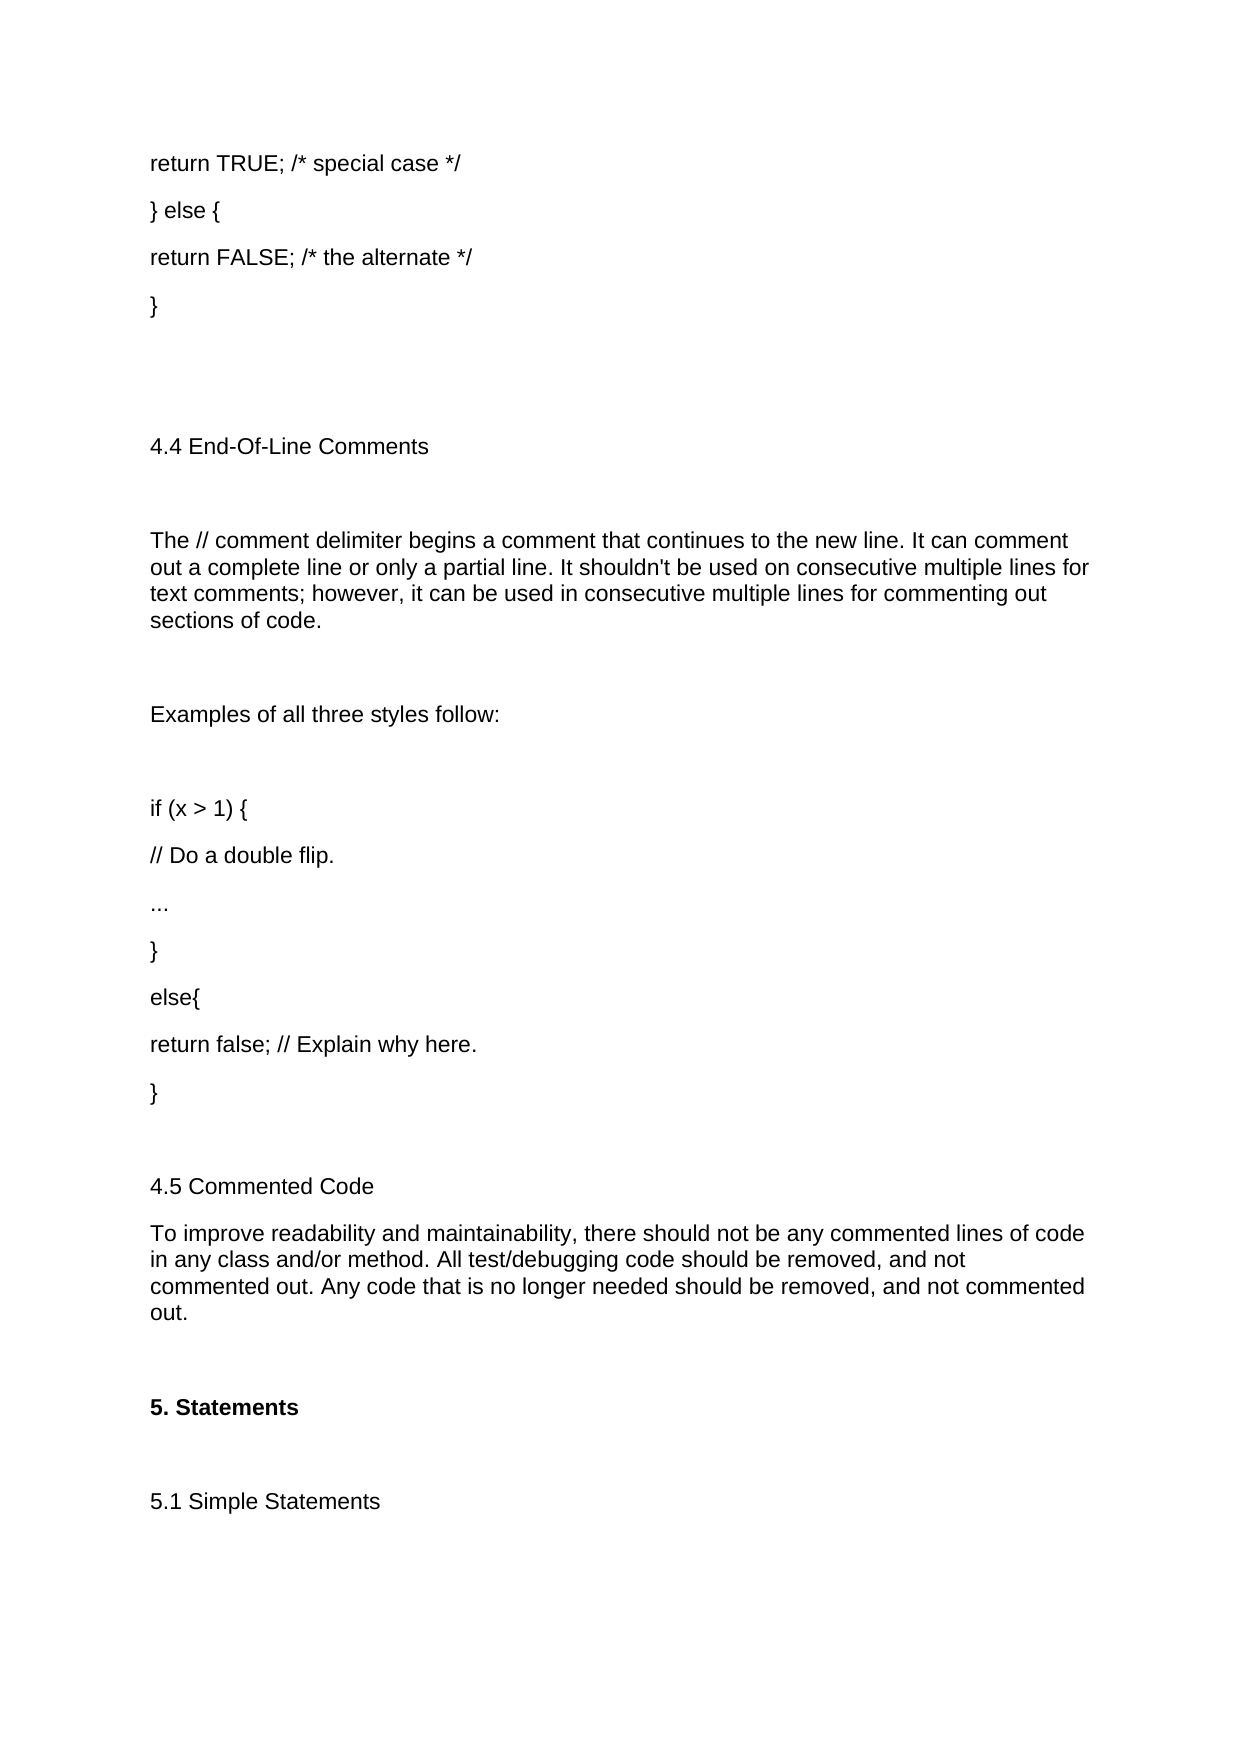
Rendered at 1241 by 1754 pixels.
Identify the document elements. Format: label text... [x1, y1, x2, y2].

text To improve readability and maintainability, there should not be any commented lines of code in any class and/or method. All test/debugging code should be removed, and not commented out. Any code that is no longer needed should be removed, and not commented out. [150, 1220, 1090, 1325]
text if (x > 1) { [150, 795, 1090, 822]
text else{ [150, 984, 1090, 1010]
text return FALSE; /* the alternate */ [150, 244, 1090, 271]
text The // comment delimiter begins a comment that continues to the new line. It can comment out a complete line or only a partial line. It shouldn't be used on consecutive multiple lines for text comments; however, it can be used in consecutive multiple lines for commenting out sections of code. [150, 527, 1090, 633]
text } [150, 1078, 1090, 1105]
text 4.5 Commented Code [150, 1173, 1090, 1199]
text 4.4 End-Of-Line Comments [150, 433, 1090, 459]
text return TRUE; /* special case */ [150, 150, 1090, 176]
text // Do a double flip. [150, 842, 1090, 869]
text Examples of all three styles follow: [150, 701, 1090, 727]
text } [150, 937, 1090, 963]
text 5.1 Simple Statements [150, 1488, 1090, 1514]
text 5. Statements [150, 1393, 1090, 1420]
text } else { [150, 197, 1090, 223]
text return false; // Explain why here. [150, 1031, 1090, 1058]
text } [150, 292, 1090, 318]
text ... [150, 890, 1090, 916]
